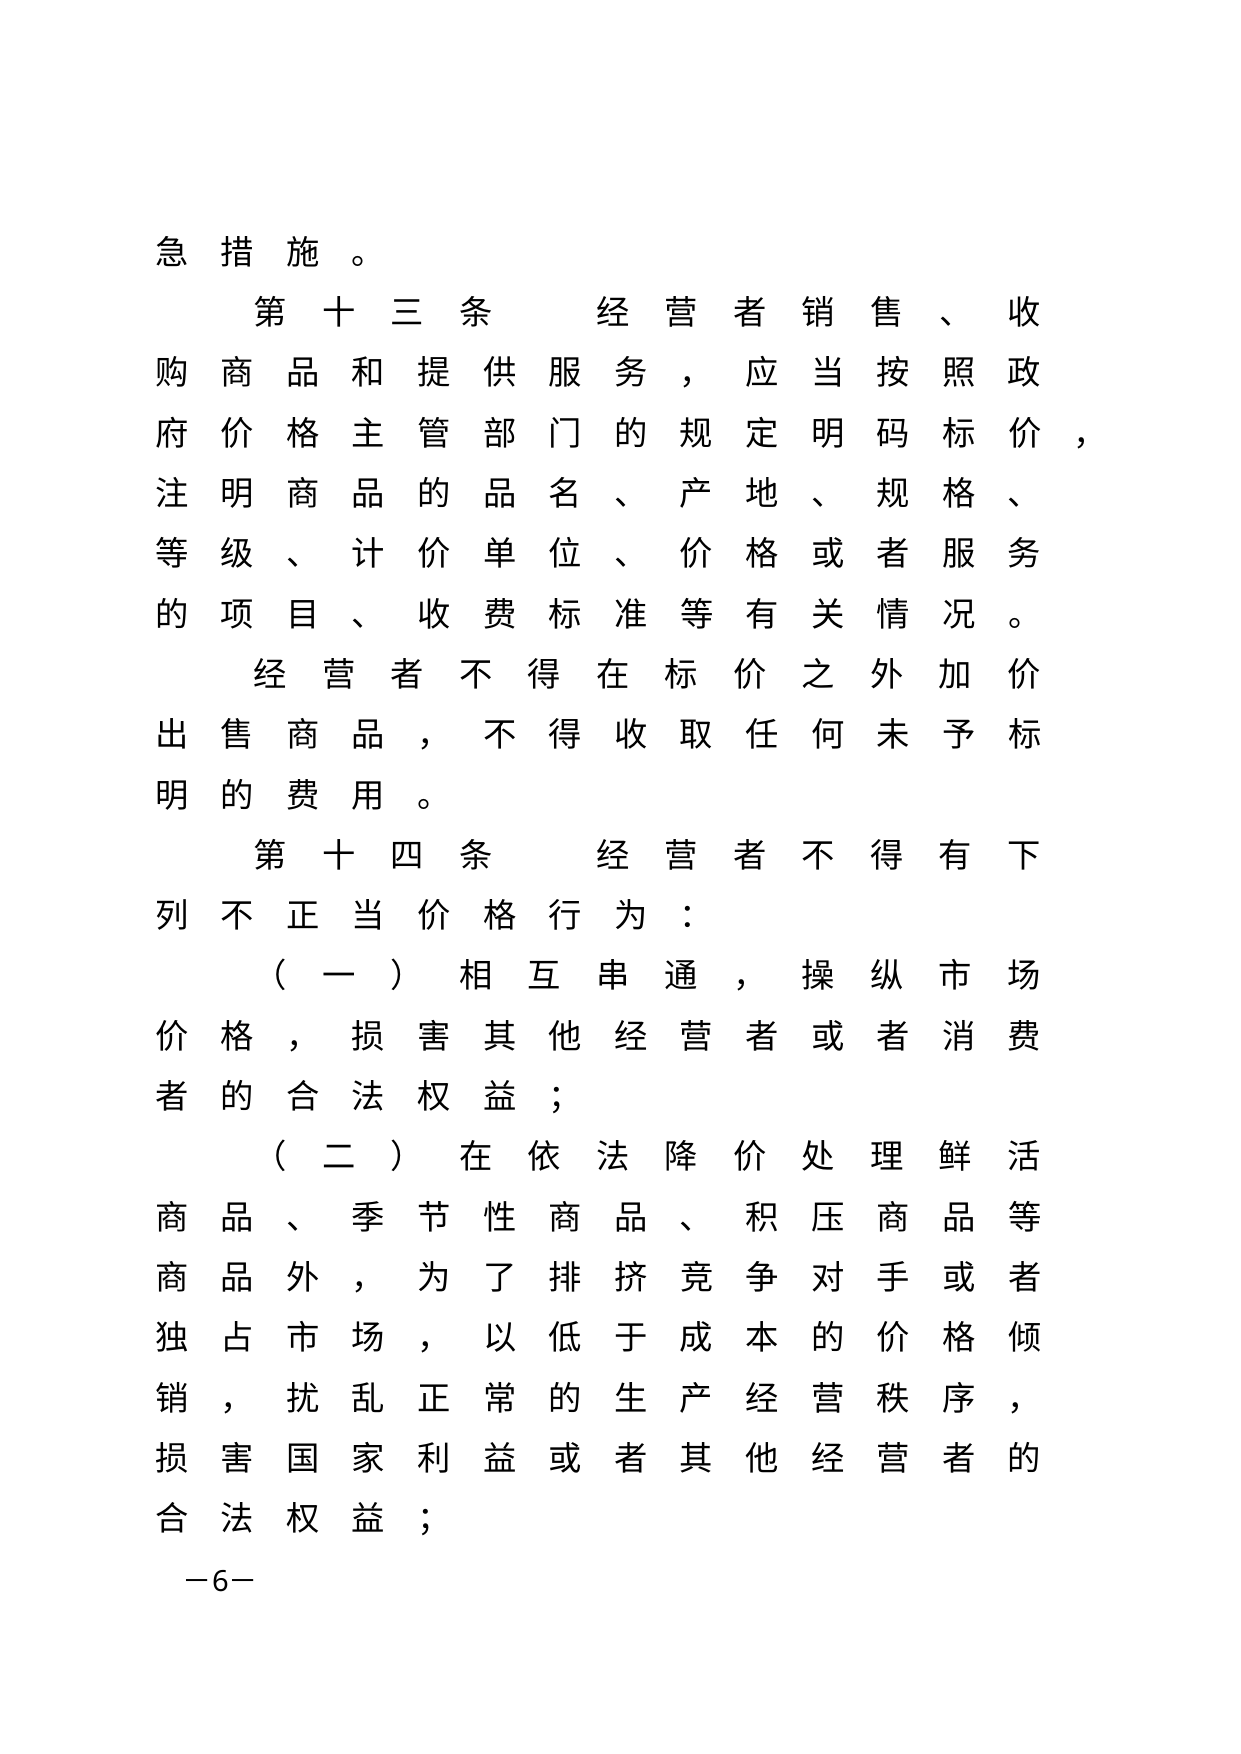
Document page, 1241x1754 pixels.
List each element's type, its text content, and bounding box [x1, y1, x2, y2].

text 第十二条 经营者进行价格活动，应当遵守法律、法规，执行依法制定的政府指导价、政府定价和法定的价格干预措施、紧急措施。 [155, 219, 1073, 280]
text 经营者不得在标价之外加价出售商品，不得收取任何未予标明的费用。 [155, 642, 1073, 823]
text （二）在依法降价处理鲜活商品、季节性商品、积压商品等商品外，为了排挤竞争对手或者独占市场，以低于成本的价格倾销，扰乱正常的生产经营秩序，损害国家利益或者其他经营者的合法权益； [155, 1124, 1073, 1546]
text （一）相互串通，操纵市场价格，损害其他经营者或者消费者的合法权益； [155, 943, 1073, 1124]
text 第十四条 经营者不得有下列不正当价格行为： [155, 823, 1073, 943]
text 第十三条 经营者销售、收购商品和提供服务，应当按照政府价格主管部门的规定明码标价，注明商品的品名、产地、规格、等级、计价单位、价格或者服务的项目、收费标准等有关情况。 [155, 280, 1073, 642]
